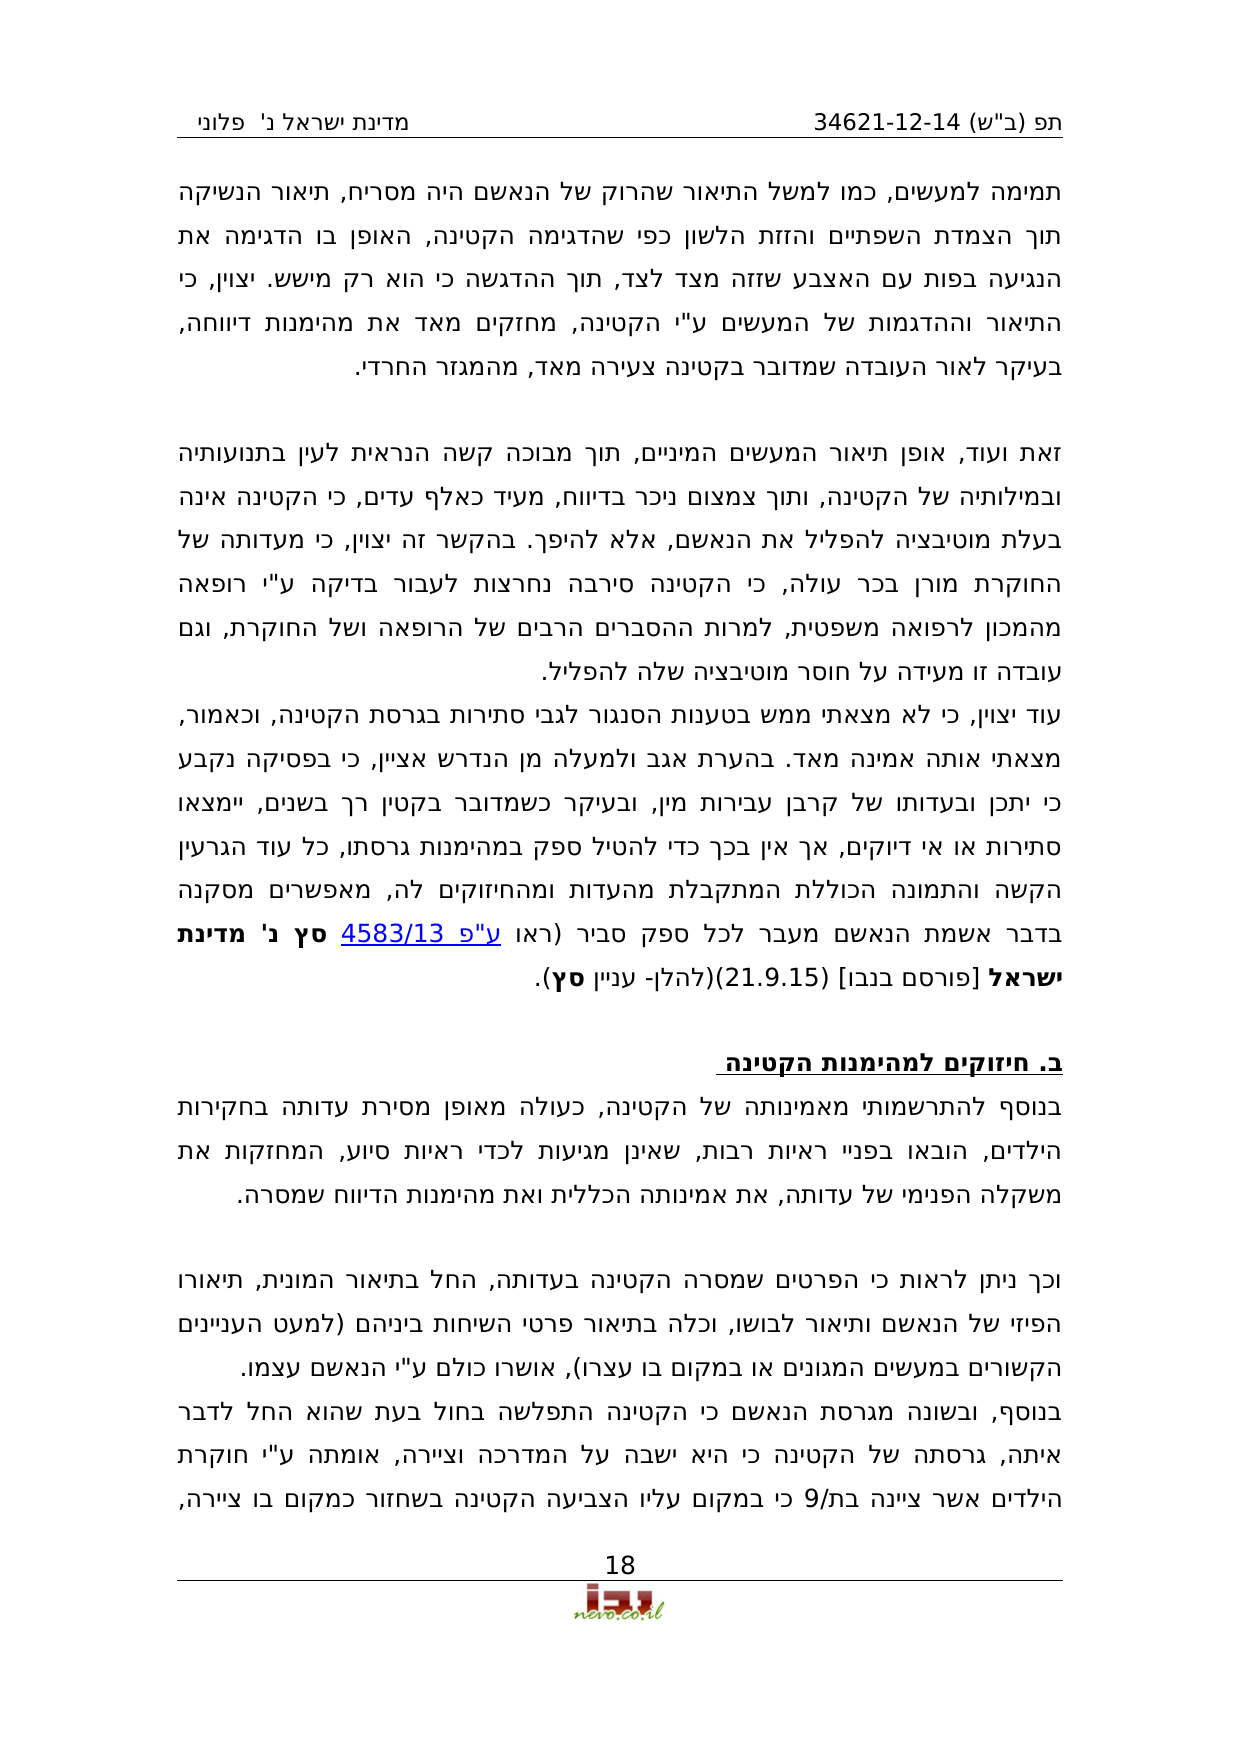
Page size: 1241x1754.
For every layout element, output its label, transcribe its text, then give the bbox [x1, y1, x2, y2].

text זאת ועוד, אופן תיאור המעשים המיניים, תוך מבוכה קשה הנראית לעין בתנועותיה ובמילותיה של הקטינה, ותוך צמצום ניכר בדיווח, מעיד כאלף עדים, כי הקטינה אינה בעלת מוטיבציה להפליל את הנאשם, אלא להיפך. בהקשר זה יצוין, כי מעדותה של החוקרת מורן בכר עולה, כי הקטינה סירבה נחרצות לעבור בדיקה ע"י רופאה מהמכון לרפואה משפטית, למרות ההסברים הרבים של הרופאה ושל החוקרת, וגם עובדה זו מעידה על חוסר מוטיבציה שלה להפליל. [177, 438, 1063, 686]
text ב. חיזוקים למהימנות הקטינה [177, 1049, 1063, 1078]
picture [574, 1583, 666, 1621]
text בנוסף להתרשמותי מאמינותה של הקטינה, כעולה מאופן מסירת עדותה בחקירות הילדים, הובאו בפניי ראיות רבות, שאינן מגיעות לכדי ראיות סיוע, המחזקות את משקלה הפנימי של עדותה, את אמינותה הכללית ואת מהימנות הדיווח שמסרה. [177, 1092, 1063, 1209]
text וכך ניתן לראות כי הפרטים שמסרה הקטינה בעדותה, החל בתיאור המונית, תיאורו הפיזי של הנאשם ותיאור לבושו, וכלה בתיאור פרטי השיחות ביניהם (למעט העניינים הקשורים במעשים המגונים או במקום בו עצרו), אושרו כולם ע"י הנאשם עצמו. [177, 1266, 1063, 1382]
text עוד יצוין, כי לא מצאתי ממש בטענות הסנגור לגבי סתירות בגרסת הקטינה, וכאמור, מצאתי אותה אמינה מאד. בהערת אגב ולמעלה מן הנדרש אציין, כי בפסיקה נקבע כי יתכן ובעדותו של קרבן עבירות מין, ובעיקר כשמדובר בקטין רך בשנים, יימצאו סתירות או אי דיוקים, אך אין בכך כדי להטיל ספק במהימנות גרסתו, כל עוד הגרעין הקשה והתמונה הכוללת המתקבלת מהעדות ומהחיזוקים לה, מאפשרים מסקנה בדבר אשמת הנאשם מעבר לכל ספק סביר (ראו ע"פ 4583/13 סץ נ' מדינת ישראל [פורסם בנבו] (21.9.15)(להלן- עניין סץ). [177, 700, 1063, 992]
